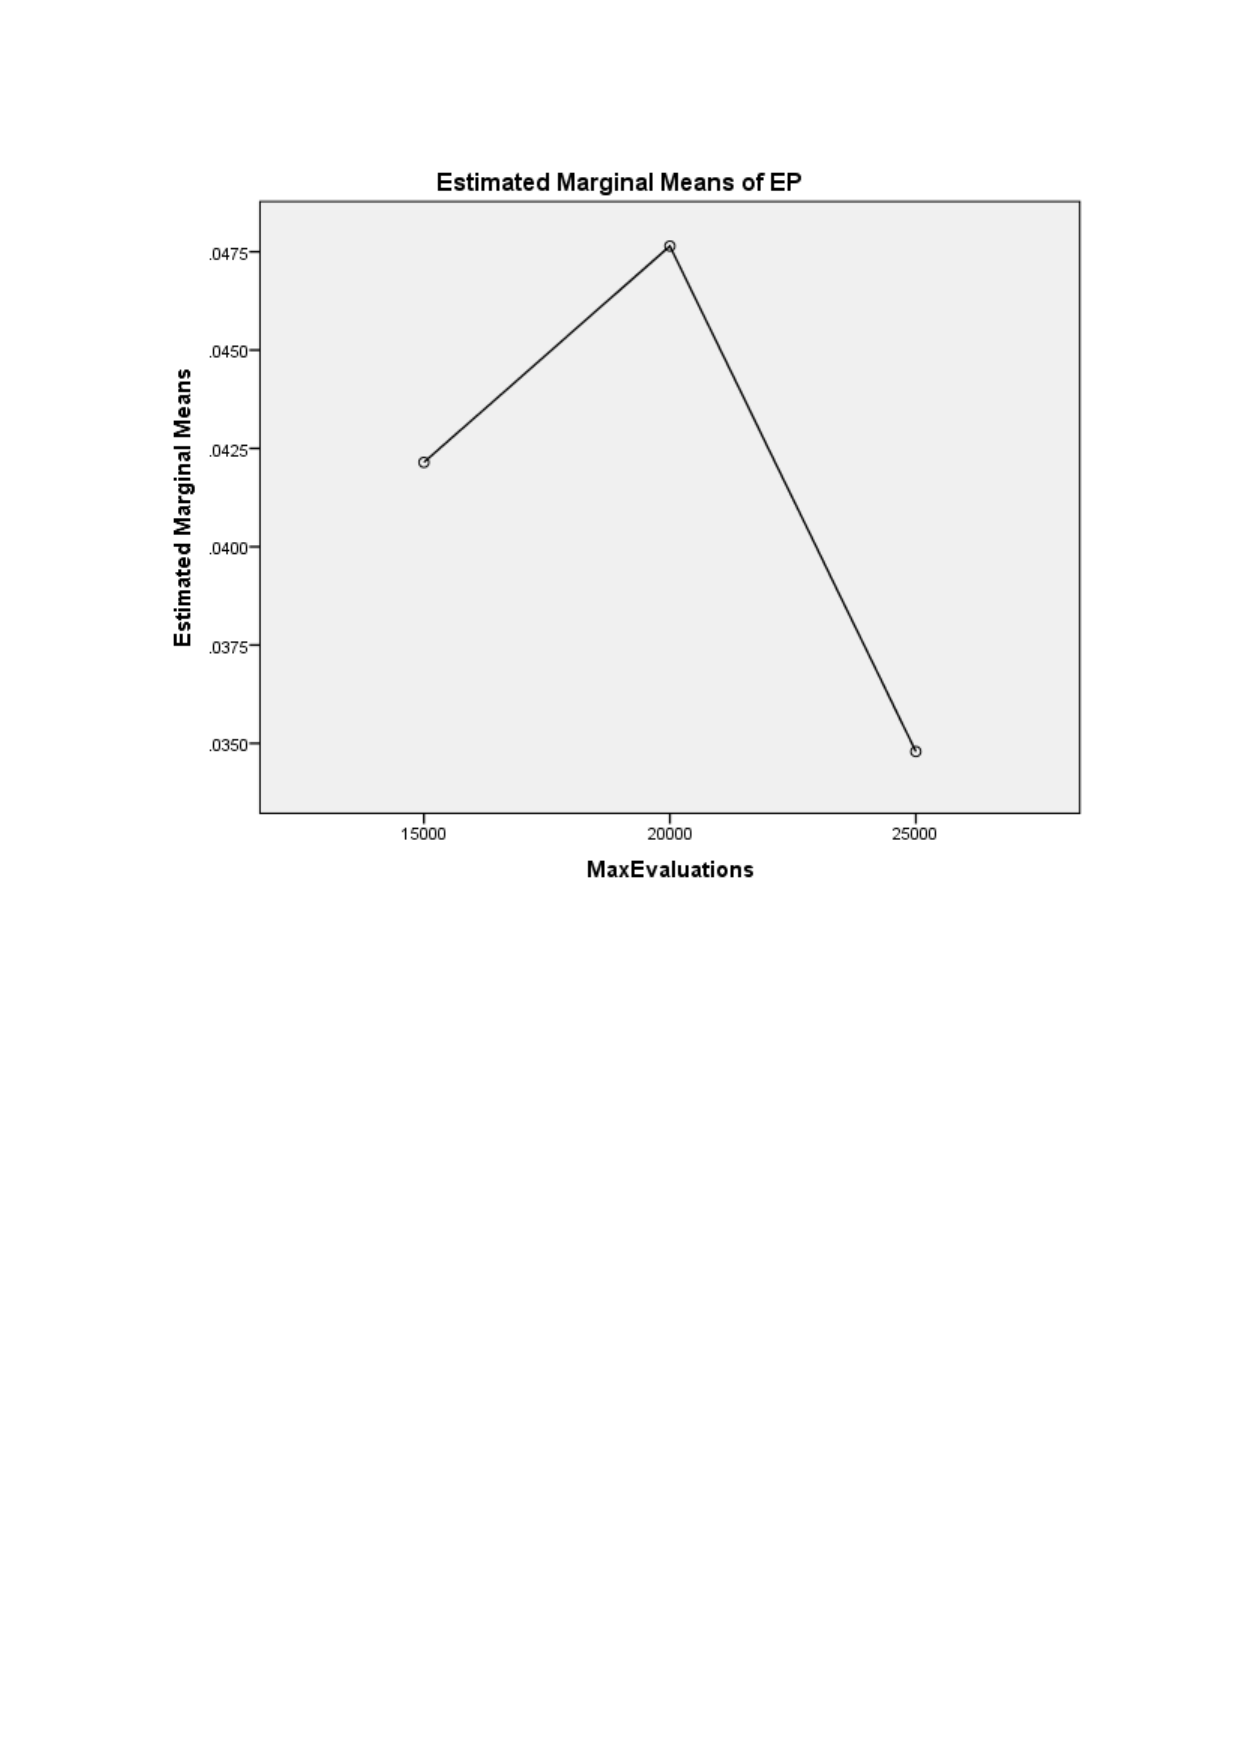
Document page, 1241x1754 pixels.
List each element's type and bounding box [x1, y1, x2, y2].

picture [150, 150, 1090, 903]
